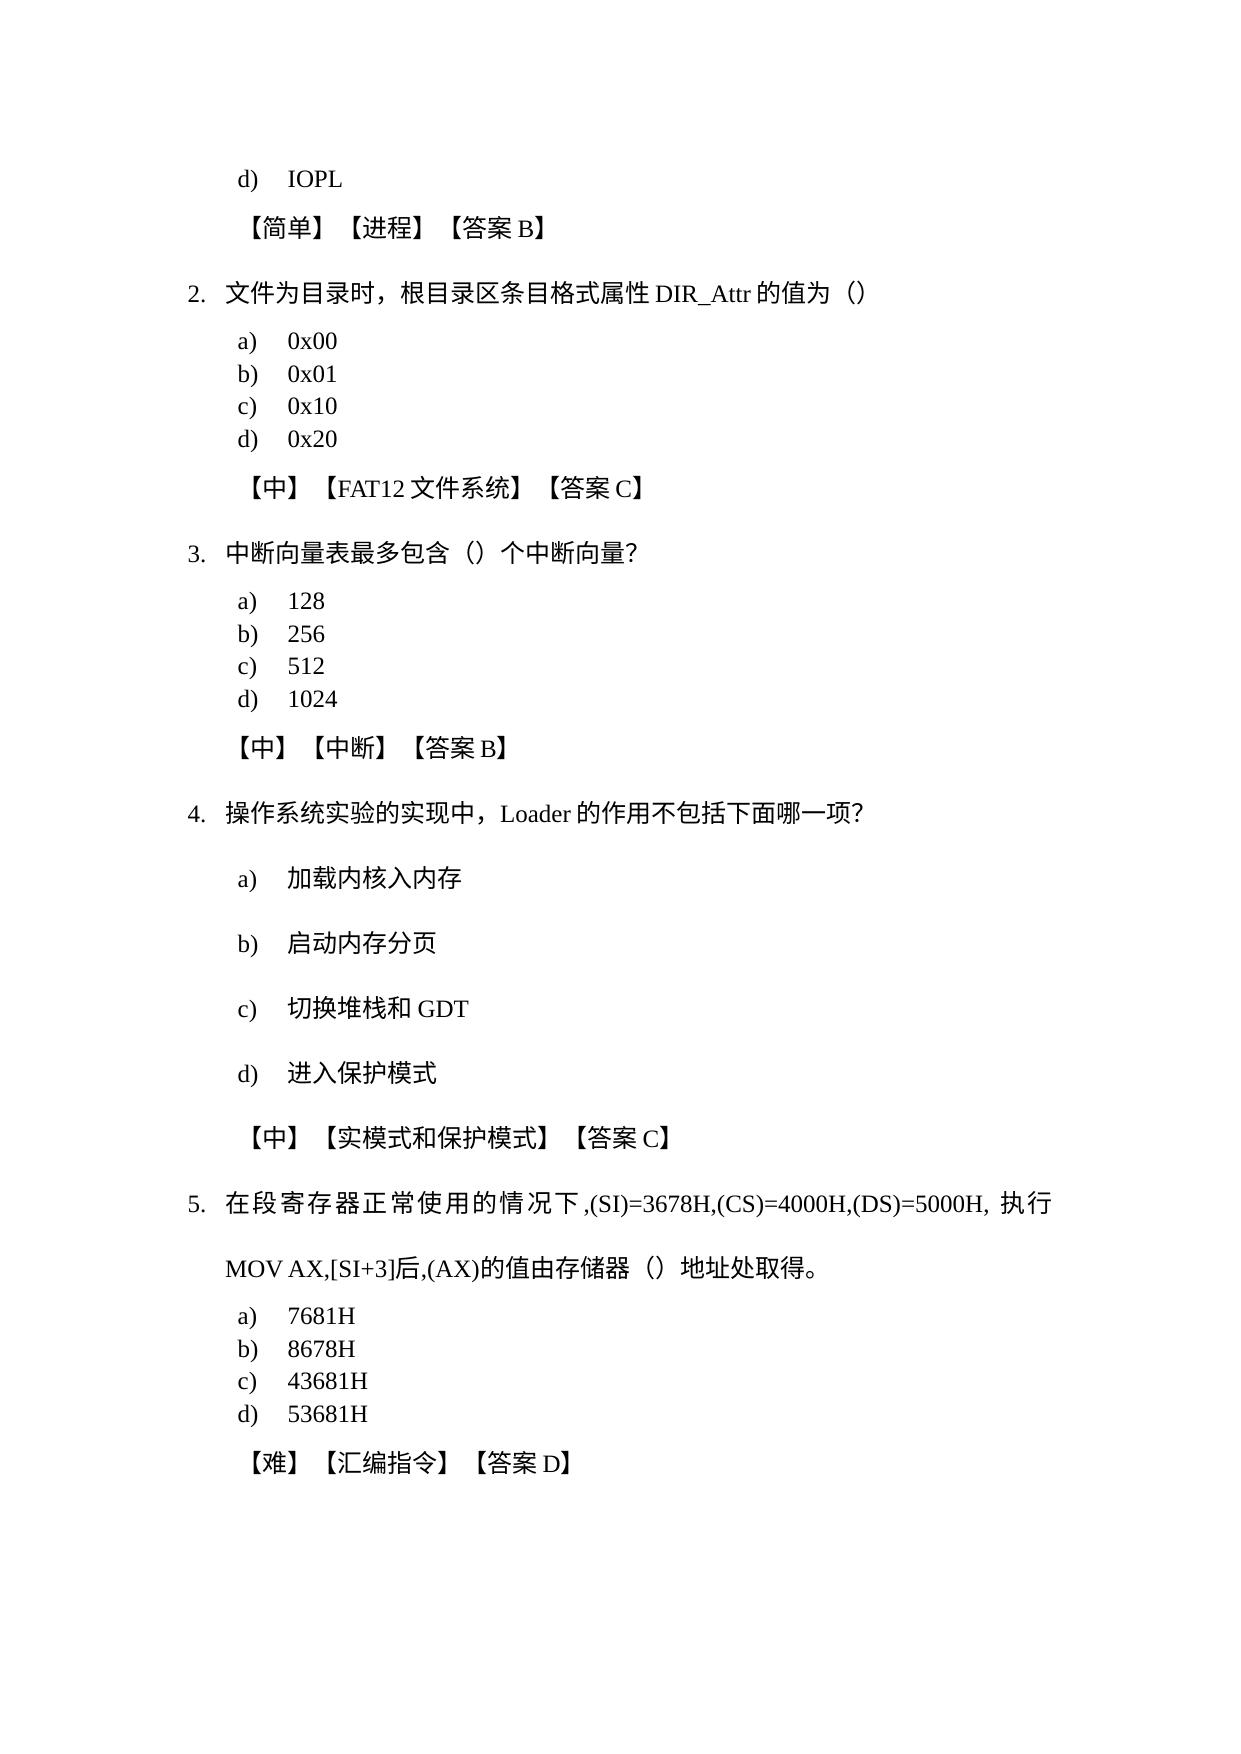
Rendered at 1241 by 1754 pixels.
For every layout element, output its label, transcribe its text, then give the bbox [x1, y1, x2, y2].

list 进入保护模式 [237, 1039, 1053, 1104]
list 0x10 [237, 389, 1053, 422]
text 【难】【汇编指令】【答案D】 [237, 1429, 1053, 1494]
list 加载内核入内存 [237, 844, 1053, 909]
text 【简单】【进程】【答案B】 [237, 194, 1053, 259]
list 128 [237, 584, 1053, 617]
list 8678H [237, 1332, 1053, 1364]
list 在段寄存器正常使用的情况下,(SI)=3678H,(CS)=4000H,(DS)=5000H, 执行 MOV AX,[SI+3]后,(AX)的值由存储器（）地址处取得。 [187, 1169, 1053, 1299]
list 1024 [237, 682, 1053, 714]
list 256 [237, 617, 1053, 649]
list 53681H [237, 1397, 1053, 1429]
text 【中】【FAT12文件系统】【答案C】 [237, 454, 1053, 519]
list 0x01 [237, 357, 1053, 389]
text 【中】【实模式和保护模式】【答案C】 [237, 1104, 1053, 1169]
list 切换堆栈和GDT [237, 974, 1053, 1039]
list 文件为目录时，根目录区条目格式属性DIR_Attr的值为（） [187, 259, 1053, 324]
list 操作系统实验的实现中，Loader的作用不包括下面哪一项？ [187, 779, 1053, 844]
list IOPL [237, 162, 1053, 194]
list 7681H [237, 1299, 1053, 1332]
list 512 [237, 649, 1053, 682]
list 0x20 [237, 422, 1053, 454]
list 中断向量表最多包含（）个中断向量？ [187, 519, 1053, 584]
list 启动内存分页 [237, 909, 1053, 974]
list 43681H [237, 1364, 1053, 1397]
list 0x00 [237, 324, 1053, 357]
list 【中】【中断】【答案B】 [225, 714, 1053, 779]
